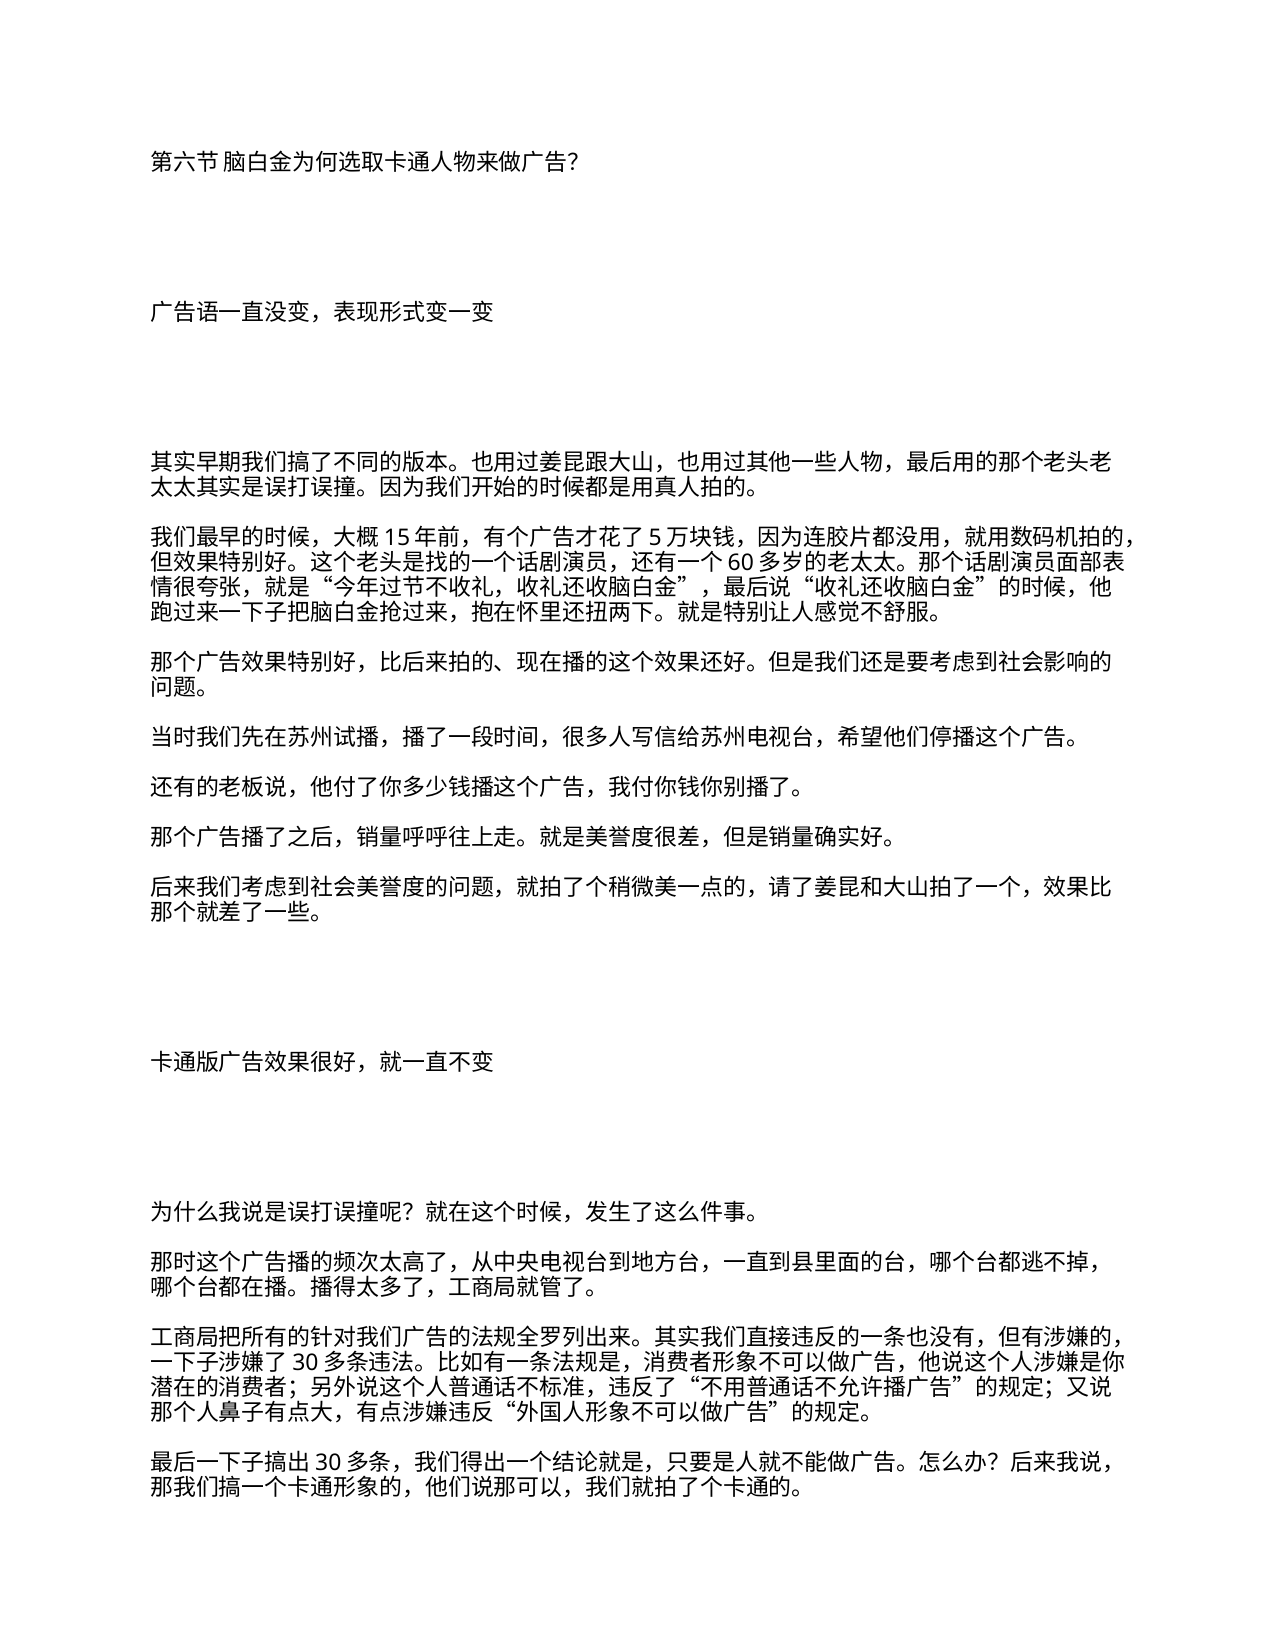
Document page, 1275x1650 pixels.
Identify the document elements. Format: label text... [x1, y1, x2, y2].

text 其实早期我们搞了不同的版本。也用过姜昆跟大山，也用过其他一些人物，最后用的那个老头老太太其实是误打误撞。因为我们开始的时候都是用真人拍的。 [150, 450, 1125, 500]
text 那时这个广告播的频次太高了，从中央电视台到地方台，一直到县里面的台，哪个台都逃不掉，哪个台都在播。播得太多了，工商局就管了。 [150, 1250, 1125, 1300]
text 工商局把所有的针对我们广告的法规全罗列出来。其实我们直接违反的一条也没有，但有涉嫌的，一下子涉嫌了30多条违法。比如有一条法规是，消费者形象不可以做广告，他说这个人涉嫌是你潜在的消费者；另外说这个人普通话不标准，违反了“不用普通话不允许播广告”的规定；又说那个人鼻子有点大，有点涉嫌违反“外国人形象不可以做广告”的规定。 [150, 1325, 1125, 1425]
text 当时我们先在苏州试播，播了一段时间，很多人写信给苏州电视台，希望他们停播这个广告。 [150, 725, 1125, 750]
text 卡通版广告效果很好，就一直不变 [150, 1050, 1125, 1075]
text 为什么我说是误打误撞呢？就在这个时候，发生了这么件事。 [150, 1200, 1125, 1225]
text 还有的老板说，他付了你多少钱播这个广告，我付你钱你别播了。 [150, 775, 1125, 800]
text 第六节 脑白金为何选取卡通人物来做广告？ [150, 150, 1125, 175]
text 最后一下子搞出30多条，我们得出一个结论就是，只要是人就不能做广告。怎么办？后来我说，那我们搞一个卡通形象的，他们说那可以，我们就拍了个卡通的。 [150, 1450, 1125, 1500]
text 后来我们考虑到社会美誉度的问题，就拍了个稍微美一点的，请了姜昆和大山拍了一个，效果比那个就差了一些。 [150, 875, 1125, 925]
text 那个广告效果特别好，比后来拍的、现在播的这个效果还好。但是我们还是要考虑到社会影响的问题。 [150, 650, 1125, 700]
text 那个广告播了之后，销量呼呼往上走。就是美誉度很差，但是销量确实好。 [150, 825, 1125, 850]
text 我们最早的时候，大概15年前，有个广告才花了5万块钱，因为连胶片都没用，就用数码机拍的，但效果特别好。这个老头是找的一个话剧演员，还有一个60多岁的老太太。那个话剧演员面部表情很夸张，就是“今年过节不收礼，收礼还收脑白金”，最后说“收礼还收脑白金”的时候，他跑过来一下子把脑白金抢过来，抱在怀里还扭两下。就是特别让人感觉不舒服。 [150, 525, 1125, 625]
text 广告语一直没变，表现形式变一变 [150, 300, 1125, 325]
